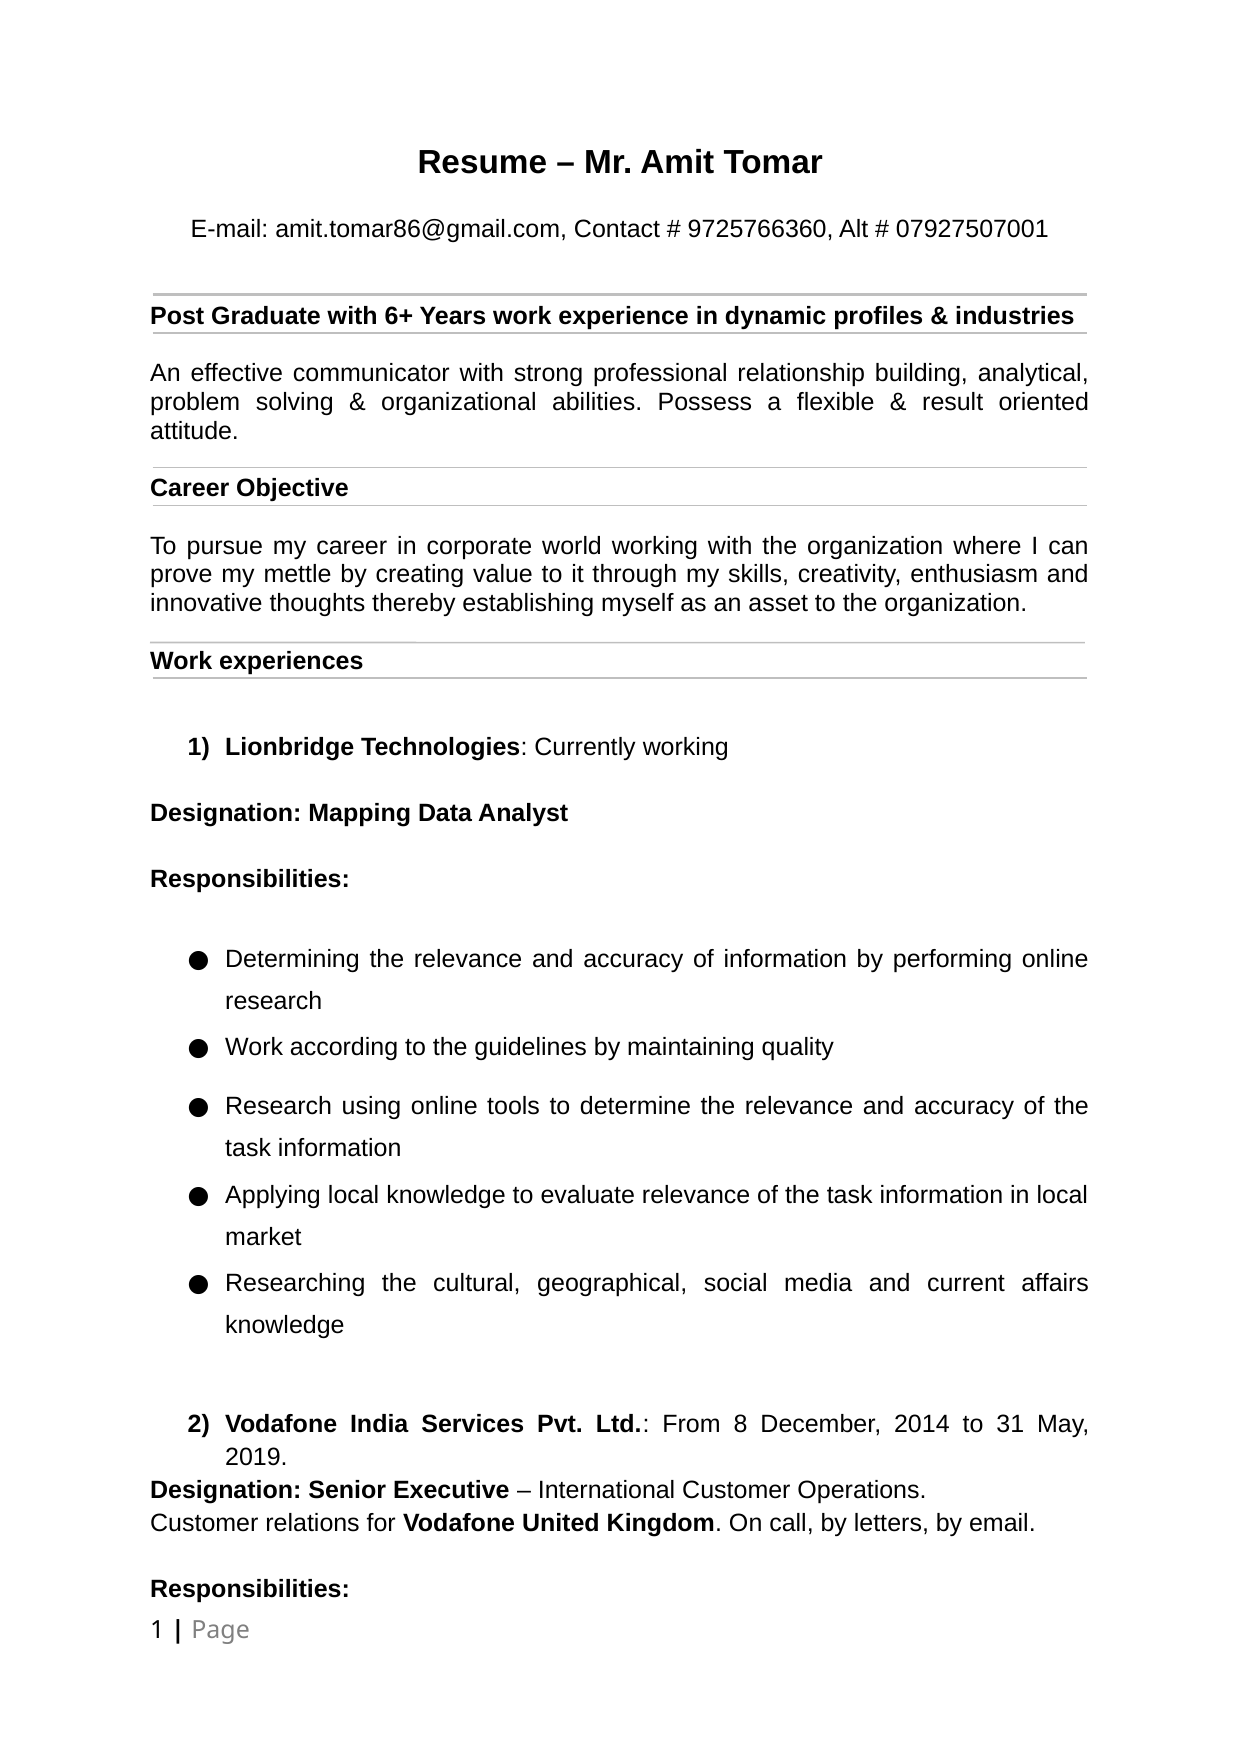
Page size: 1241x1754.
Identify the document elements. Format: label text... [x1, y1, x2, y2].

text Responsibilities: [150, 864, 1090, 893]
text Work experiences [150, 646, 1090, 674]
list Applying local knowledge to evaluate relevance of the task information in local market [187, 1166, 1090, 1250]
text Career Objective [150, 473, 1090, 502]
text Designation: Senior Executive – International Customer Operations. [150, 1475, 1090, 1504]
list Vodafone India Services Pvt. Ltd.: From 8 December, 2014 to 31 May, 2019. [187, 1409, 1090, 1471]
list Research using online tools to determine the relevance and accuracy of the task information [187, 1077, 1090, 1162]
text To pursue my career in corporate world working with the organization where I can prove my mettle by creating value to it through my skills, creativity, enthusiasm and innovative thoughts thereby establishing myself as an asset to the organization. [150, 531, 1090, 617]
text Post Graduate with 6+ Years work experience in dynamic profiles & industries [150, 301, 1090, 329]
list Lionbridge Technologies: Currently working [187, 732, 1090, 761]
list Determining the relevance and accuracy of information by performing online research [187, 930, 1090, 1014]
list Work according to the guidelines by maintaining quality [187, 1019, 1090, 1070]
text An effective communicator with strong professional relationship building, analytical, problem solving & organizational abilities. Possess a flexible & result oriented attitude. [150, 358, 1090, 444]
text Designation: Mapping Data Analyst [150, 798, 1090, 827]
list Researching the cultural, geographical, social media and current affairs knowledge [187, 1254, 1090, 1339]
text Customer relations for Vodafone United Kingdom. On call, by letters, by email. [150, 1508, 1090, 1537]
text Responsibilities: [150, 1574, 1090, 1603]
text E-mail: amit.tomar86@gmail.com, Contact # 9725766360, Alt # 07927507001 [150, 214, 1090, 243]
